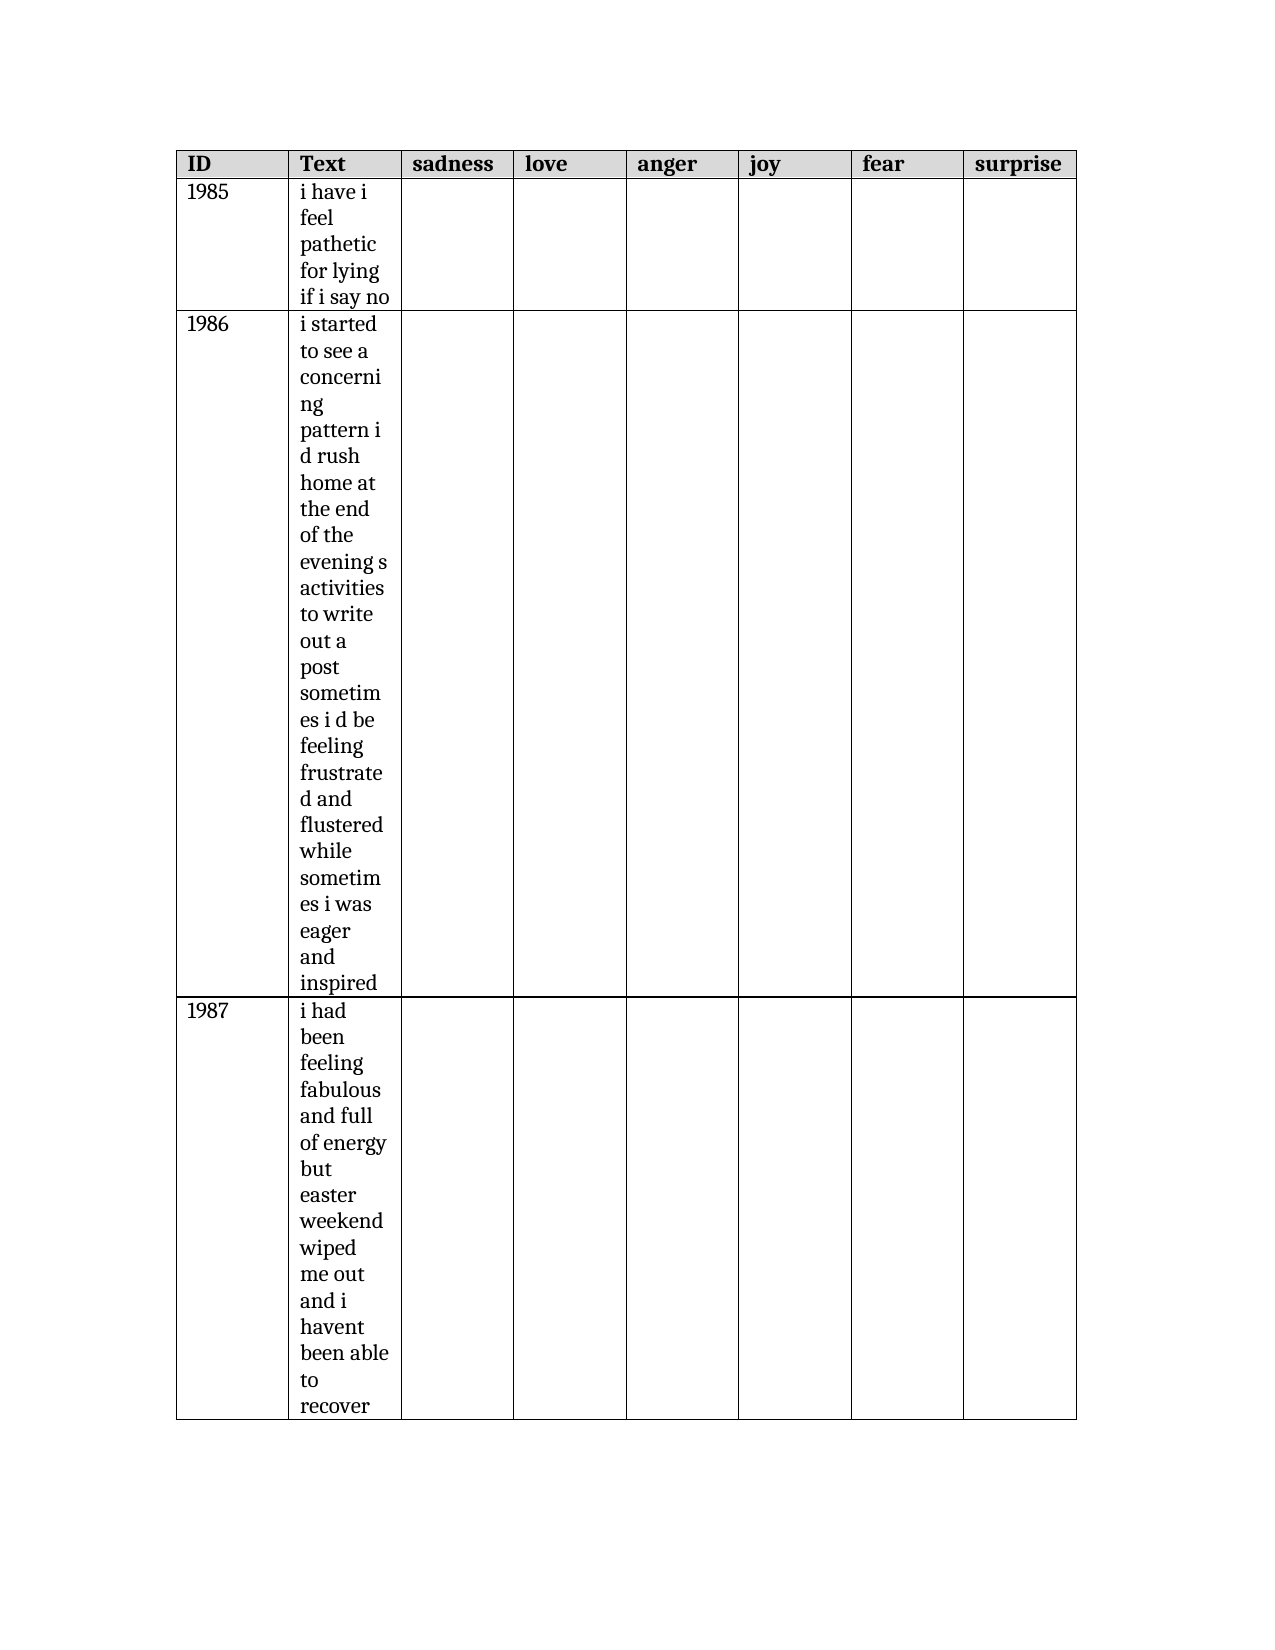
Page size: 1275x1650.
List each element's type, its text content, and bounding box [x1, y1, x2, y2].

table_cell [627, 179, 738, 310]
table_cell [514, 179, 626, 310]
table_cell [964, 179, 1076, 310]
table_cell [739, 998, 851, 1419]
table_cell [852, 179, 963, 310]
table_cell [402, 311, 513, 996]
table_header ID [177, 151, 288, 177]
table_cell [514, 311, 626, 996]
table_header love [514, 151, 626, 177]
table_cell [514, 998, 626, 1419]
table_cell [964, 311, 1076, 996]
table_cell [852, 998, 963, 1419]
table_header fear [852, 151, 963, 177]
table_cell i started to see a concerning pattern i d rush home at the end of the evening s activities to write out a post sometimes i d be feeling frustrated and flustered while sometimes i was eager and inspired [289, 311, 401, 996]
table_cell [627, 998, 738, 1419]
table_cell 1986 [177, 311, 288, 996]
table_header anger [627, 151, 738, 177]
table_header sadness [402, 151, 513, 177]
table_header Text [289, 151, 401, 177]
table_cell [964, 998, 1076, 1419]
table_cell 1985 [177, 179, 288, 310]
table_cell [852, 311, 963, 996]
table_cell [627, 311, 738, 996]
table_cell 1987 [177, 998, 288, 1419]
table_cell [739, 311, 851, 996]
table_cell [402, 998, 513, 1419]
table_cell [402, 179, 513, 310]
table_cell [739, 179, 851, 310]
table_cell i have i feel pathetic for lying if i say no [289, 179, 401, 310]
table_cell i had been feeling fabulous and full of energy but easter weekend wiped me out and i havent been able to recover [289, 998, 401, 1419]
table_header surprise [964, 151, 1076, 177]
table_header joy [739, 151, 851, 177]
